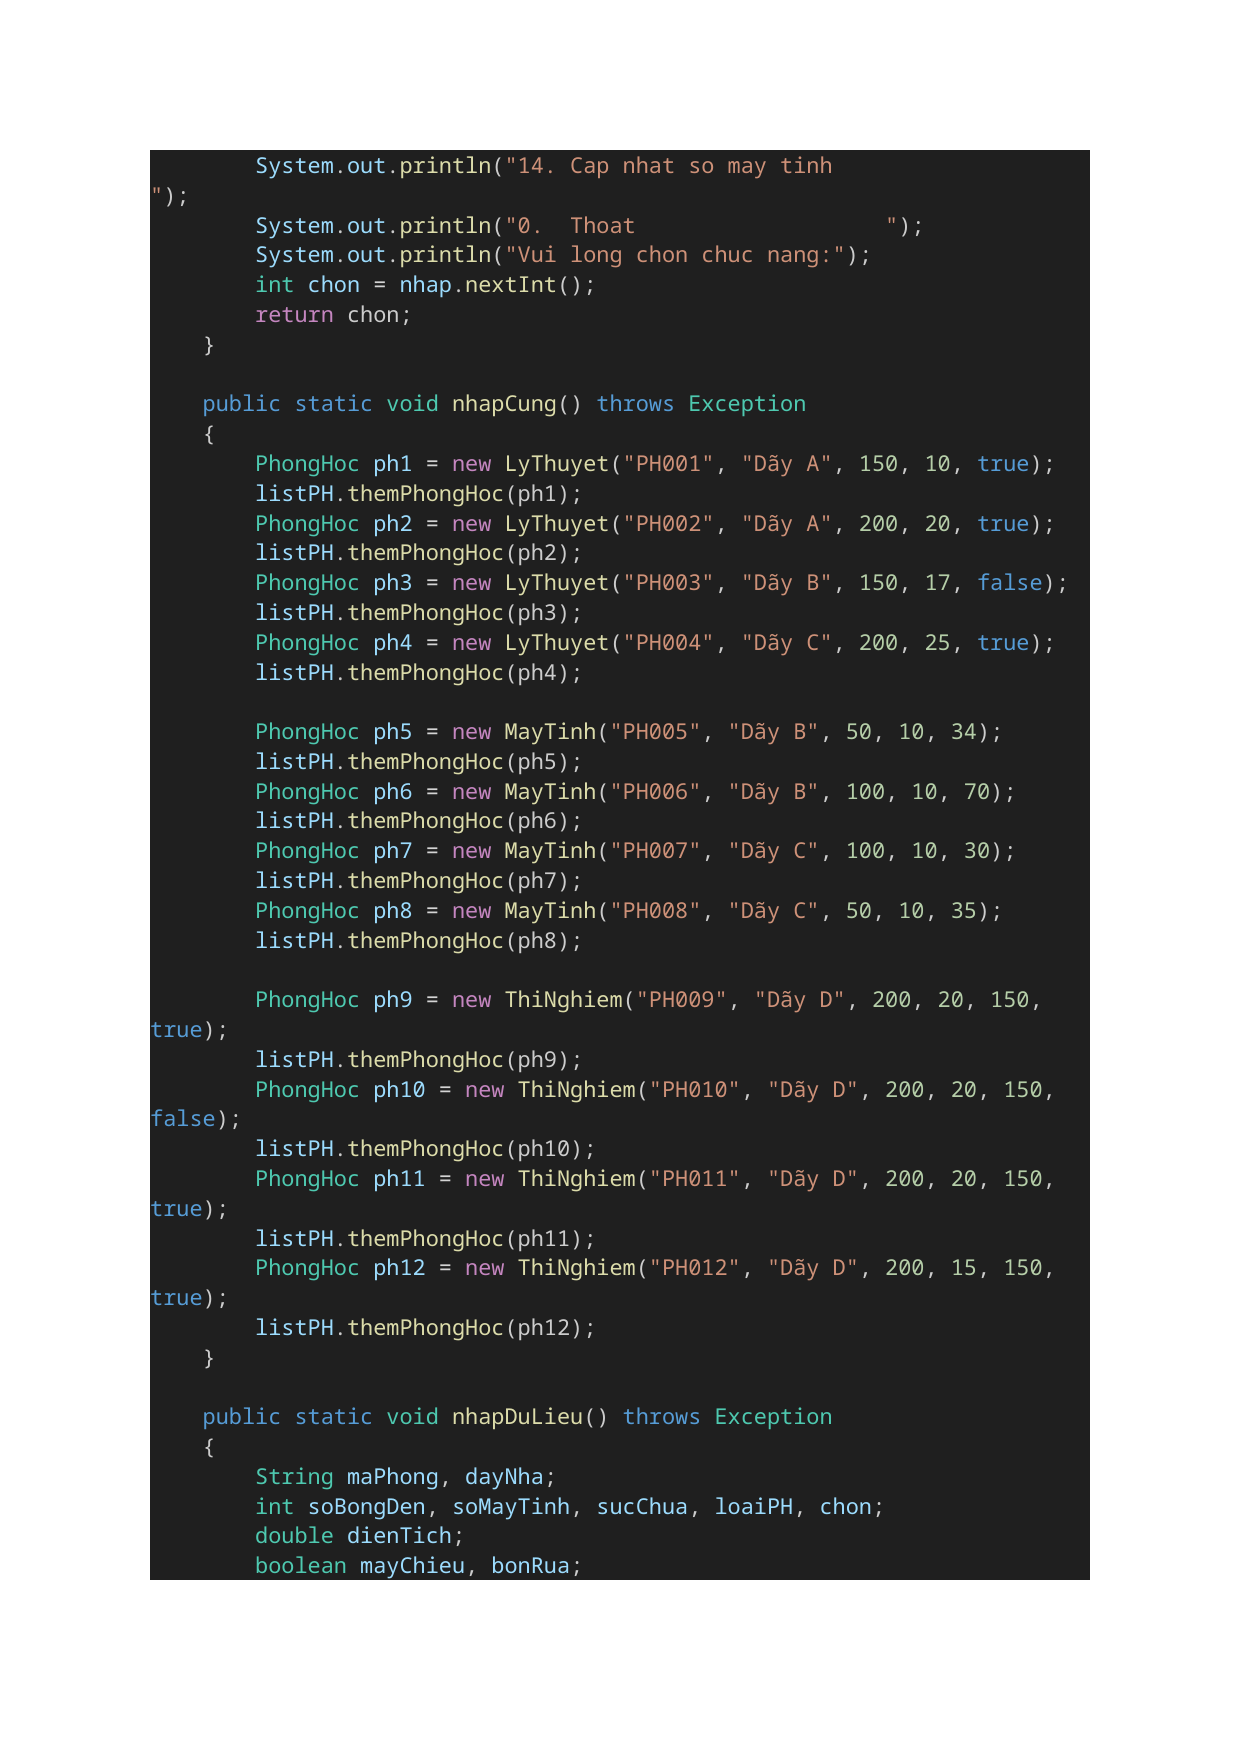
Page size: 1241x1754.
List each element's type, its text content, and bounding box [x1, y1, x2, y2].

text listPH.themPhongHoc(ph10); [150, 1133, 1090, 1163]
text listPH.themPhongHoc(ph6); [150, 805, 1090, 835]
text System.out.println("0. Thoat "); [150, 209, 1090, 239]
text String maPhong, dayNha; [150, 1461, 1090, 1491]
text PhongHoc ph6 = new MayTinh("PH006", "Dãy B", 100, 10, 70); [150, 776, 1090, 805]
text PhongHoc ph12 = new ThiNghiem("PH012", "Dãy D", 200, 15, 150, true); [150, 1252, 1090, 1312]
text PhongHoc ph1 = new LyThuyet("PH001", "Dãy A", 150, 10, true); [150, 448, 1090, 478]
text PhongHoc ph11 = new ThiNghiem("PH011", "Dãy D", 200, 20, 150, true); [150, 1163, 1090, 1222]
text } [150, 329, 1090, 358]
text boolean mayChieu, bonRua; [150, 1550, 1090, 1580]
text listPH.themPhongHoc(ph9); [150, 1044, 1090, 1073]
text } [150, 1342, 1090, 1371]
text listPH.themPhongHoc(ph4); [150, 656, 1090, 686]
text PhongHoc ph9 = new ThiNghiem("PH009", "Dãy D", 200, 20, 150, true); [150, 984, 1090, 1044]
text int chon = nhap.nextInt(); [150, 269, 1090, 299]
text listPH.themPhongHoc(ph5); [150, 746, 1090, 776]
text int soBongDen, soMayTinh, sucChua, loaiPH, chon; [150, 1491, 1090, 1520]
text PhongHoc ph3 = new LyThuyet("PH003", "Dãy B", 150, 17, false); [150, 567, 1090, 597]
text double dienTich; [150, 1520, 1090, 1550]
text listPH.themPhongHoc(ph12); [150, 1312, 1090, 1342]
text { [150, 418, 1090, 448]
text listPH.themPhongHoc(ph1); [150, 478, 1090, 507]
text PhongHoc ph10 = new ThiNghiem("PH010", "Dãy D", 200, 20, 150, false); [150, 1073, 1090, 1133]
text return chon; [150, 299, 1090, 329]
text { [150, 1431, 1090, 1461]
text public static void nhapDuLieu() throws Exception [150, 1401, 1090, 1431]
text listPH.themPhongHoc(ph7); [150, 865, 1090, 895]
text PhongHoc ph8 = new MayTinh("PH008", "Dãy C", 50, 10, 35); [150, 895, 1090, 924]
text PhongHoc ph7 = new MayTinh("PH007", "Dãy C", 100, 10, 30); [150, 835, 1090, 865]
text System.out.println("14. Cap nhat so may tinh "); [150, 150, 1090, 209]
text System.out.println("Vui long chon chuc nang:"); [150, 239, 1090, 269]
text listPH.themPhongHoc(ph2); [150, 537, 1090, 567]
text public static void nhapCung() throws Exception [150, 388, 1090, 418]
text PhongHoc ph4 = new LyThuyet("PH004", "Dãy C", 200, 25, true); [150, 627, 1090, 656]
text listPH.themPhongHoc(ph3); [150, 597, 1090, 627]
text PhongHoc ph5 = new MayTinh("PH005", "Dãy B", 50, 10, 34); [150, 716, 1090, 746]
text PhongHoc ph2 = new LyThuyet("PH002", "Dãy A", 200, 20, true); [150, 507, 1090, 537]
text listPH.themPhongHoc(ph11); [150, 1222, 1090, 1252]
text listPH.themPhongHoc(ph8); [150, 924, 1090, 954]
